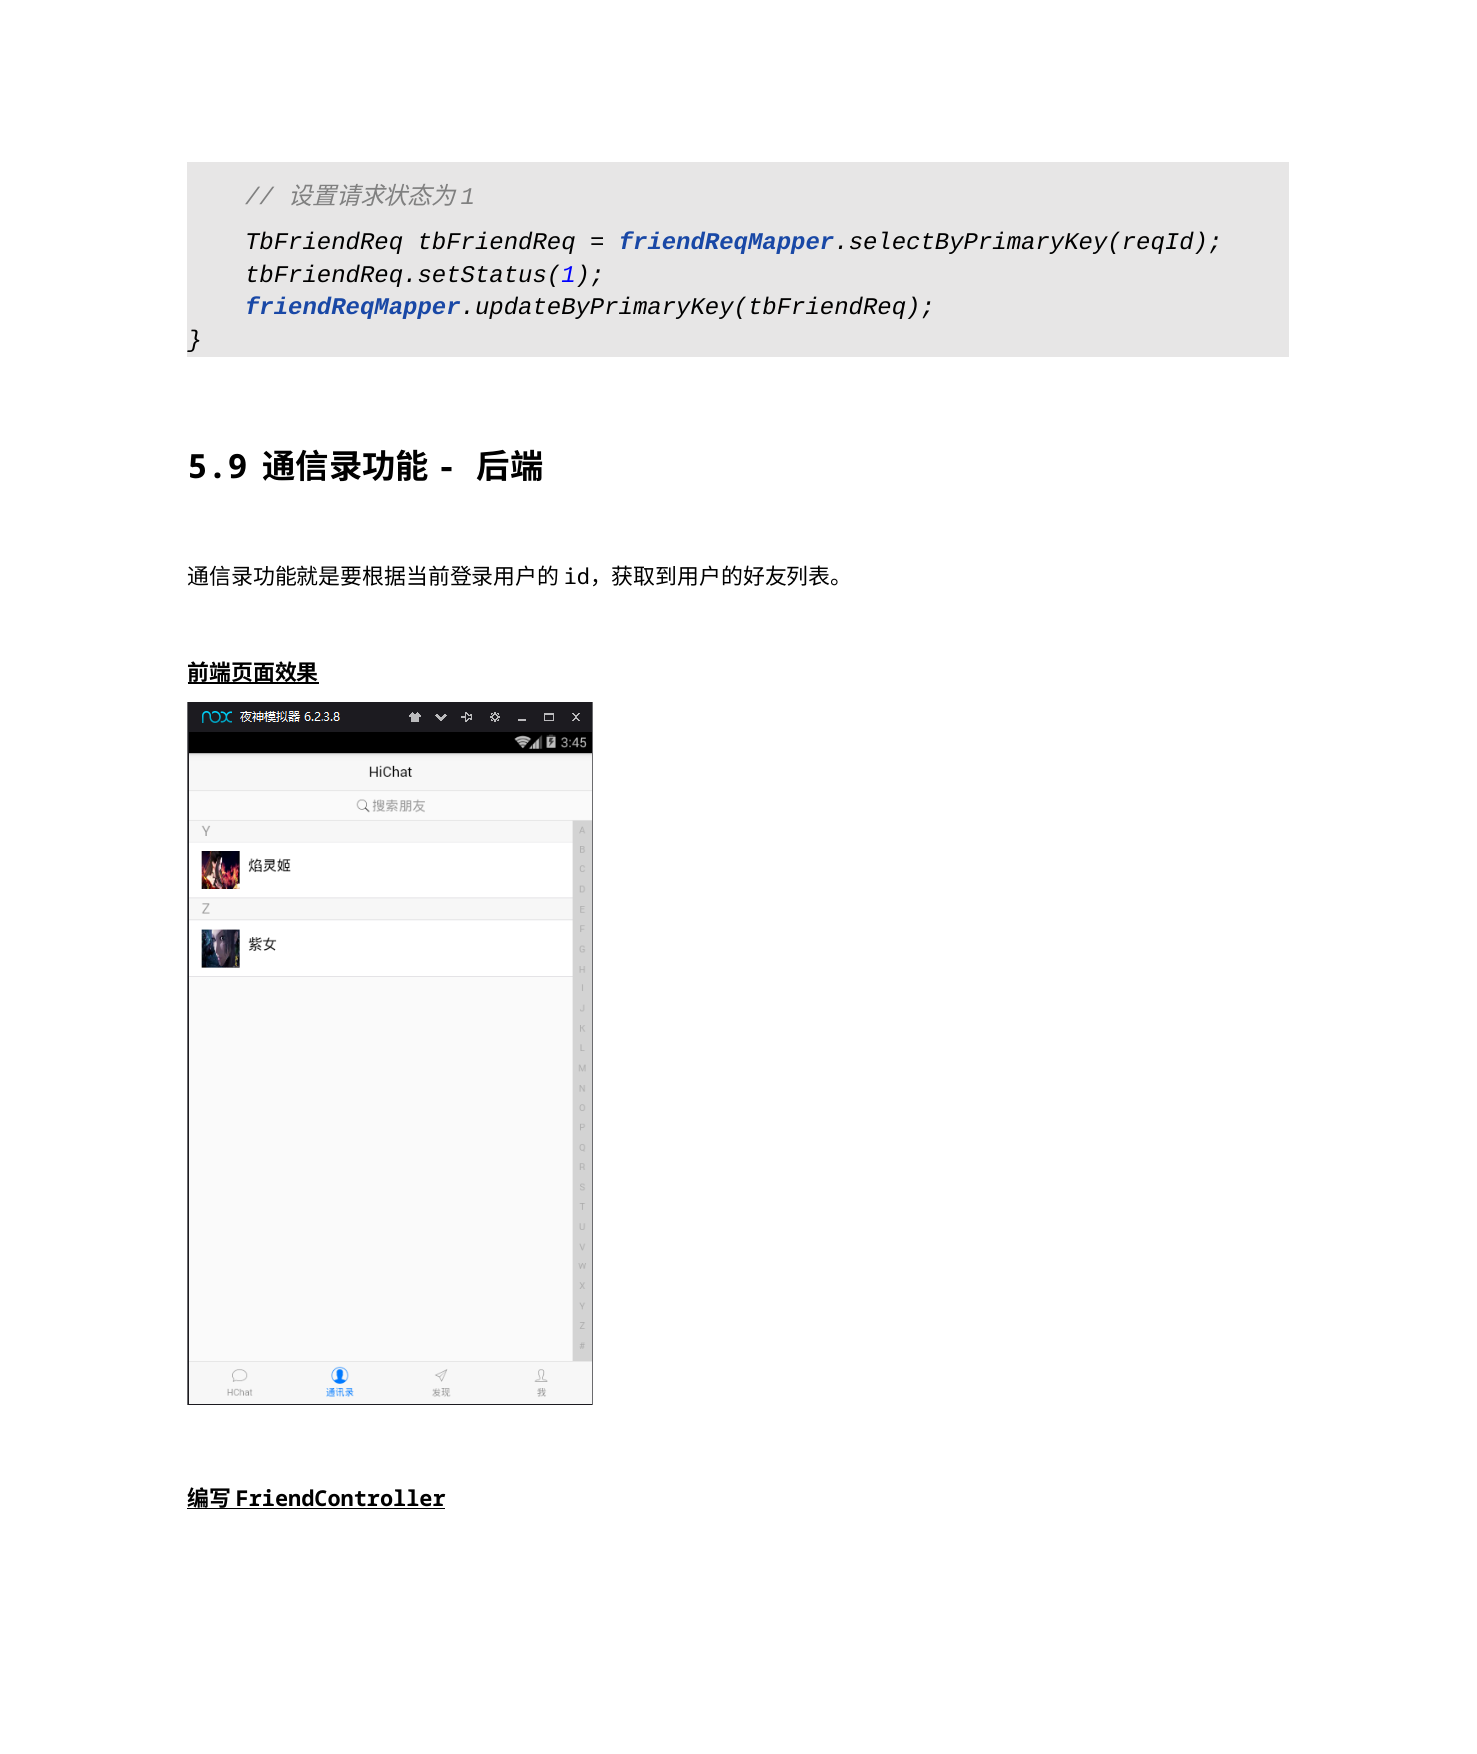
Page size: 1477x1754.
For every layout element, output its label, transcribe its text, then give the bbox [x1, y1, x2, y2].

text 通信录功能就是要根据当前登录用户的id，获取到用户的好友列表。 [187, 559, 1289, 591]
text 前端页面效果 [187, 654, 1289, 687]
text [187, 162, 1289, 357]
subtitle 通信录功能 - 后端 [187, 431, 1289, 496]
text 编写FriendController [187, 1480, 1289, 1513]
picture [187, 702, 593, 1405]
